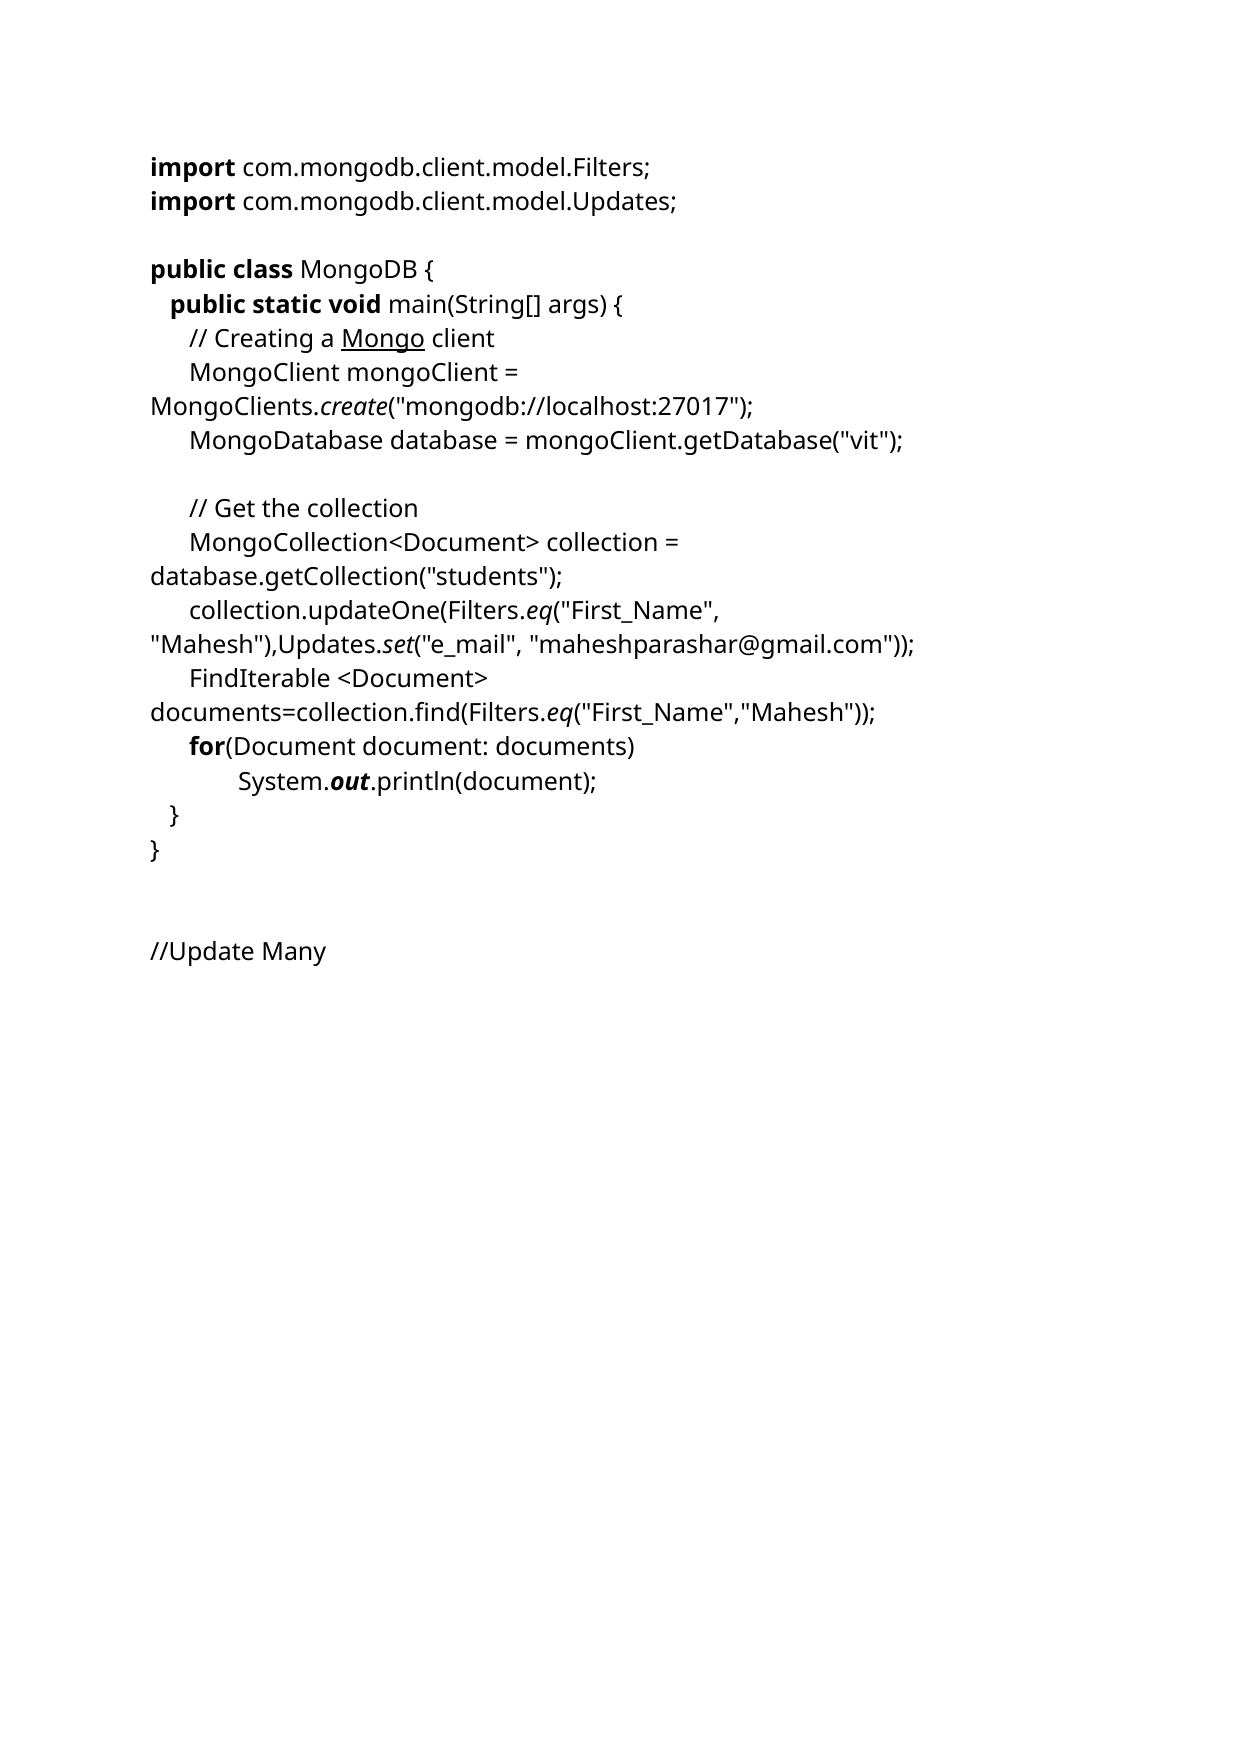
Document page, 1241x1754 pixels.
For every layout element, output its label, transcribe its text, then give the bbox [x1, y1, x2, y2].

text public class MongoDB { [150, 252, 1090, 286]
text System.out.println(document); [150, 763, 1090, 797]
text } [150, 797, 1090, 831]
text MongoClient mongoClient = MongoClients.create("mongodb://localhost:27017"); [150, 354, 1090, 422]
text import com.mongodb.client.model.Filters; [150, 150, 1090, 184]
text } [150, 831, 1090, 865]
text import com.mongodb.client.model.Updates; [150, 184, 1090, 218]
text MongoCollection<Document> collection = database.getCollection("students"); [150, 525, 1090, 593]
text MongoDatabase database = mongoClient.getDatabase("vit"); [150, 422, 1090, 457]
text for(Document document: documents) [150, 729, 1090, 763]
text //Update Many [150, 933, 1090, 967]
text FindIterable <Document> documents=collection.find(Filters.eq("First_Name","Mahesh")); [150, 661, 1090, 729]
text collection.updateOne(Filters.eq("First_Name", "Mahesh"),Updates.set("e_mail", "maheshparashar@gmail.com")); [150, 593, 1090, 661]
text // Creating a Mongo client [150, 320, 1090, 354]
text // Get the collection [150, 491, 1090, 525]
text public static void main(String[] args) { [150, 286, 1090, 320]
